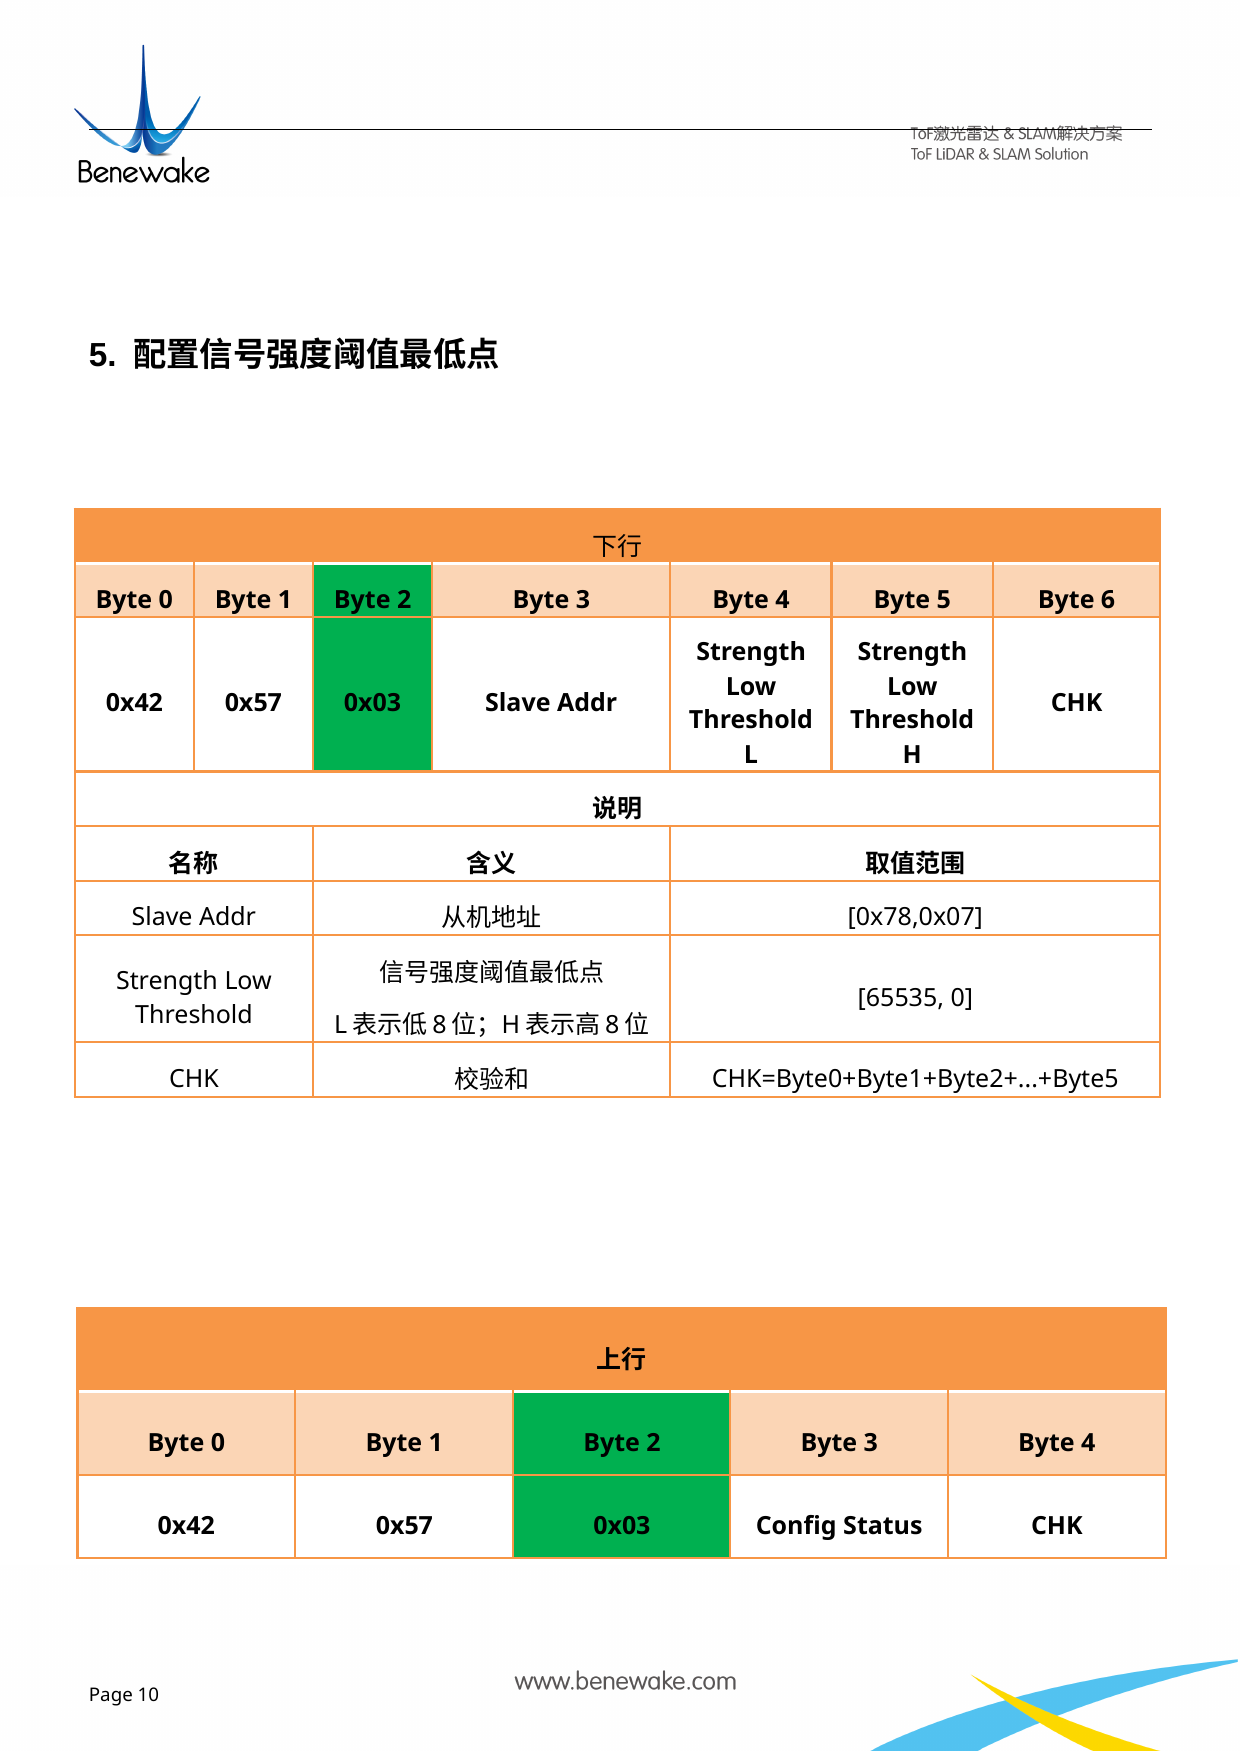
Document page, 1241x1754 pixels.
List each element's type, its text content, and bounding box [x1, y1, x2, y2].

table_cell 说明 [76, 773, 1159, 825]
table_cell Byte 2 [314, 565, 431, 616]
table_cell Slave Addr [433, 618, 669, 770]
table_cell Byte 3 [731, 1393, 947, 1474]
table_cell Byte 4 [671, 565, 830, 616]
table_cell 0x03 [314, 618, 431, 770]
table_header 下行 [76, 510, 1159, 562]
table_cell 0x57 [296, 1476, 512, 1557]
table_cell 信号强度阈值最低点 L表示低8位；H表示高8位 [314, 936, 669, 1041]
table_cell Byte 3 [433, 565, 669, 616]
table_cell Slave Addr [76, 882, 312, 934]
picture [0, 0, 1241, 197]
table_cell Byte 1 [296, 1393, 512, 1474]
table_cell [65535, 0] [671, 936, 1159, 1041]
table_cell 从机地址 [314, 882, 669, 934]
table_cell 0x42 [79, 1476, 294, 1557]
table_cell 0x42 [76, 618, 193, 770]
subtitle 配置信号强度阈值最低点 [89, 319, 1152, 384]
table_cell 0x57 [195, 618, 312, 770]
table_cell Config Status [731, 1476, 947, 1557]
table_cell CHK [76, 1043, 312, 1096]
table_cell 0x03 [514, 1476, 729, 1557]
table_cell Byte 4 [949, 1393, 1165, 1474]
picture [0, 1565, 1241, 1751]
table_cell Byte 0 [79, 1393, 294, 1474]
table_cell Byte 5 [833, 565, 992, 616]
table_cell 名称 [76, 827, 312, 879]
table_cell 含义 [314, 827, 669, 879]
table_cell Strength Low Threshold L [671, 618, 830, 770]
table_cell Byte 0 [76, 565, 193, 616]
table_cell Strength Low Threshold [76, 936, 312, 1041]
table_cell Strength Low Threshold H [833, 618, 992, 770]
table_cell CHK [949, 1476, 1165, 1557]
table_cell 校验和 [314, 1043, 669, 1096]
table_cell Byte 2 [514, 1393, 729, 1474]
table_cell CHK [994, 618, 1159, 770]
table_cell Byte 6 [994, 565, 1159, 616]
table_header 上行 [79, 1309, 1165, 1390]
table_cell CHK=Byte0+Byte1+Byte2+...+Byte5 [671, 1043, 1159, 1096]
table_cell Byte 1 [195, 565, 312, 616]
table_cell 取值范围 [671, 827, 1159, 879]
table_cell [0x78,0x07] [671, 882, 1159, 934]
